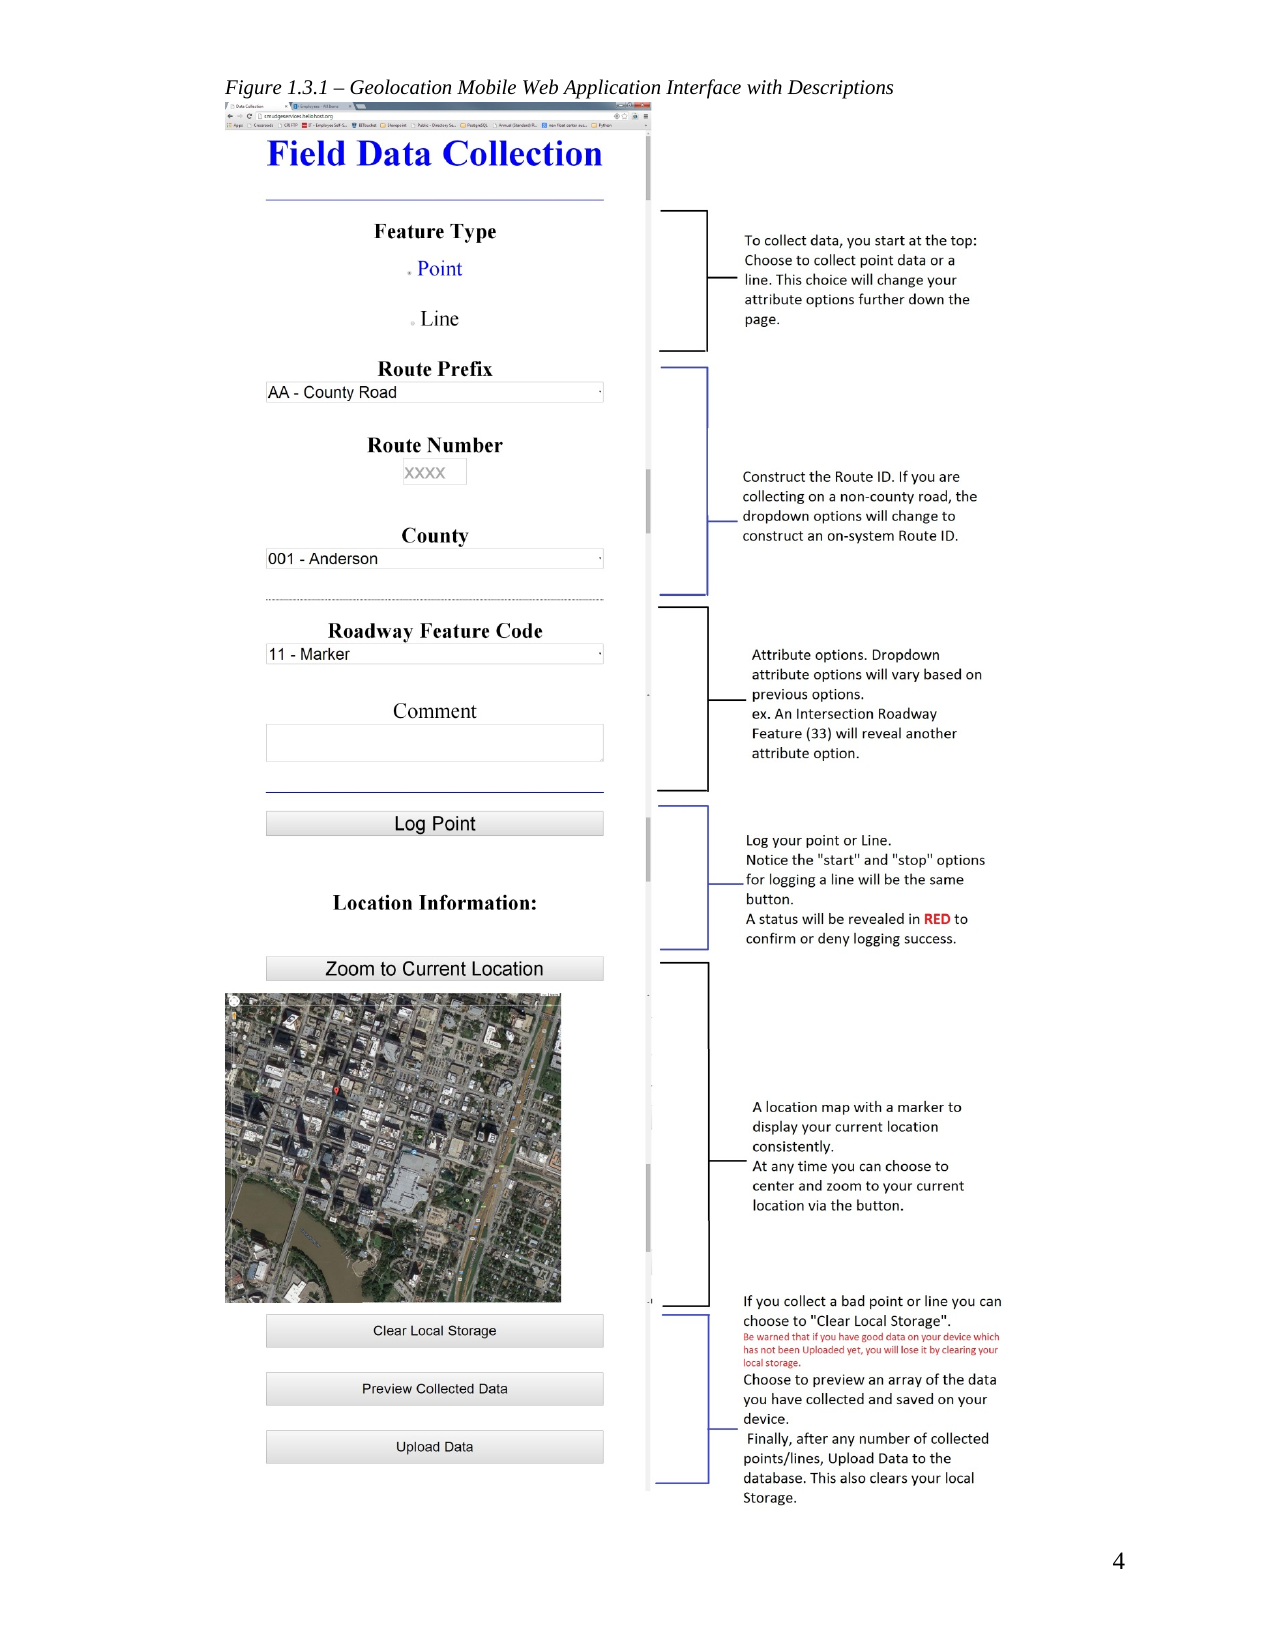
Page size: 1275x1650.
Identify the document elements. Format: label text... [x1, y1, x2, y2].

picture [225, 102, 1004, 1511]
list Figure 1.3.1 – Geolocation Mobile Web Application Interface with Descriptions [225, 75, 1095, 99]
